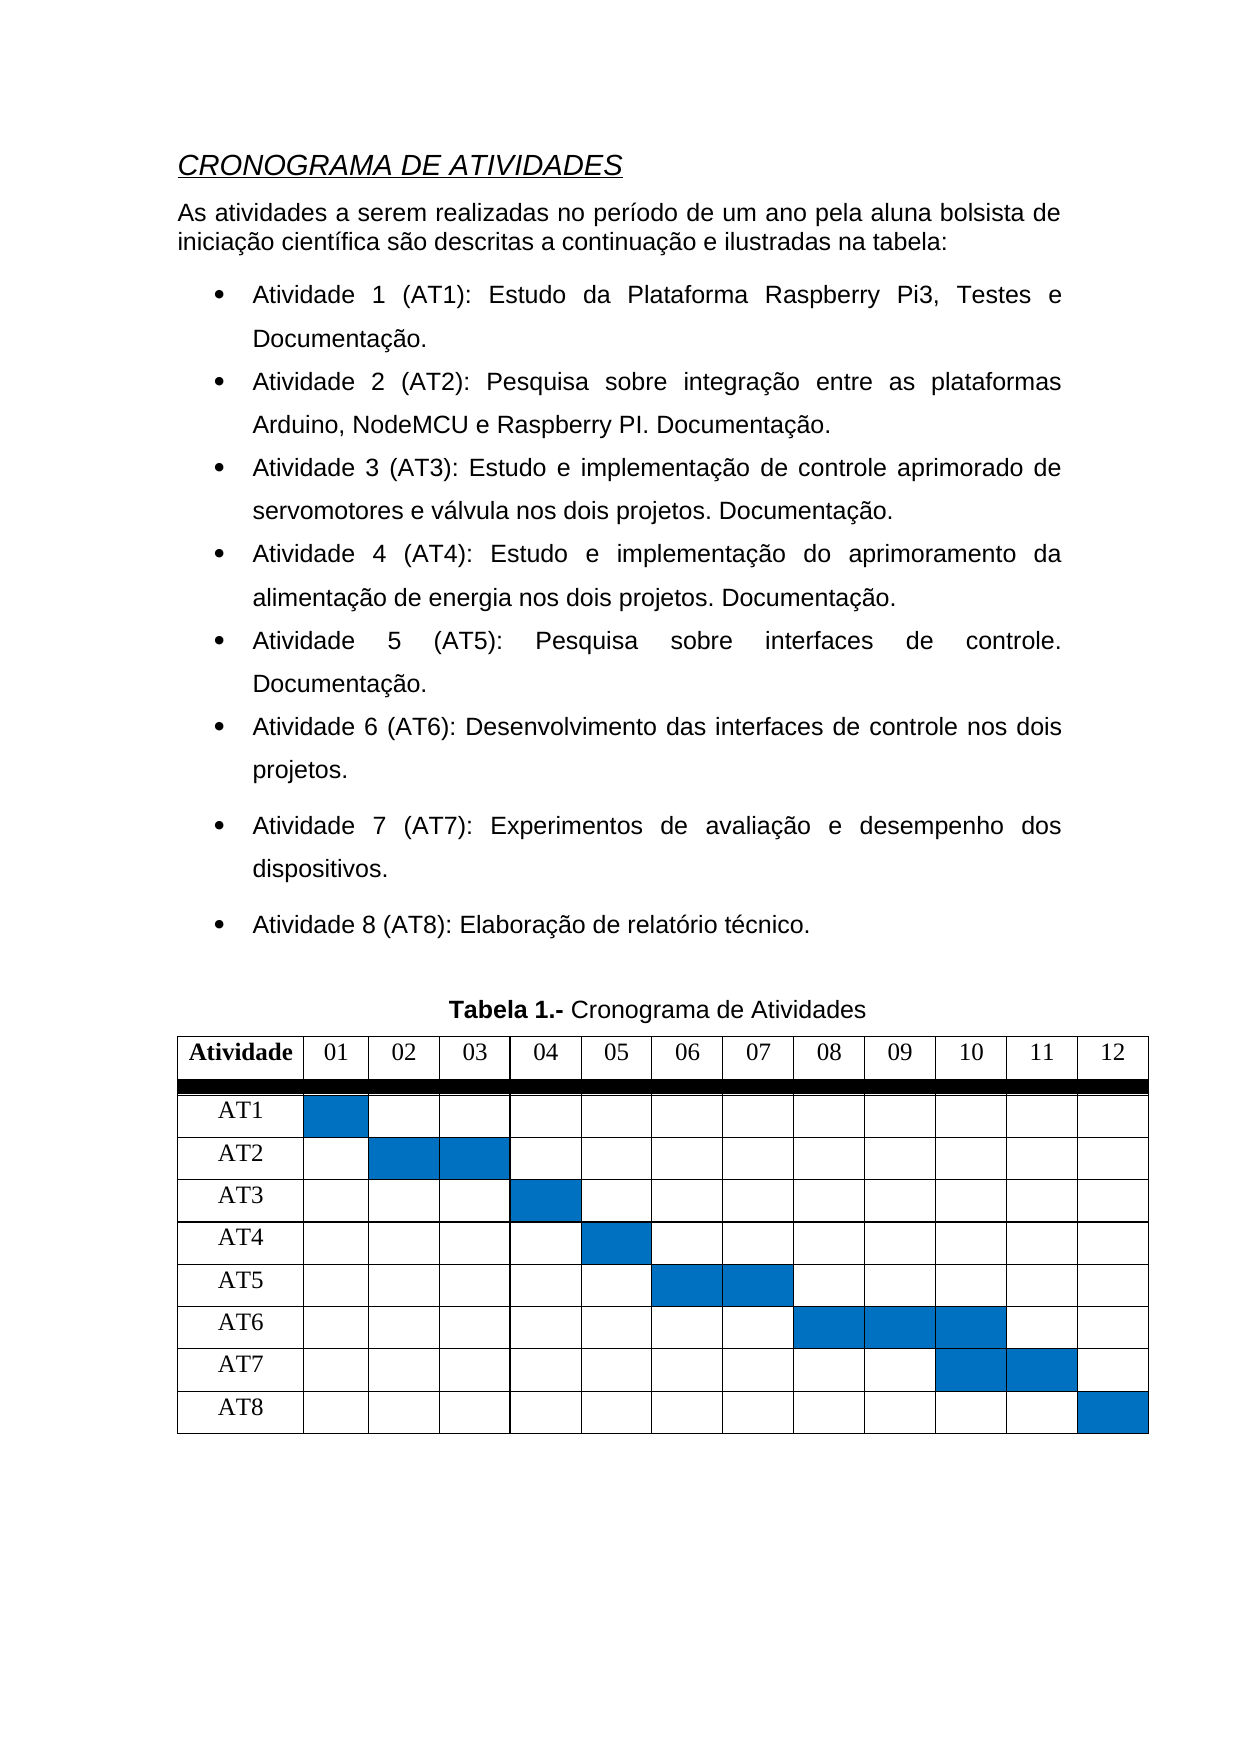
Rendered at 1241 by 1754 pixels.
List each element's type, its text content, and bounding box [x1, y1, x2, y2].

table_cell AT4 [178, 1223, 303, 1264]
table_cell [304, 1392, 368, 1433]
table_cell [369, 1080, 439, 1094]
table_cell [304, 1265, 368, 1306]
table_cell [865, 1265, 935, 1306]
table_cell [652, 1223, 722, 1264]
table_cell [1078, 1392, 1148, 1433]
table_cell [865, 1349, 935, 1391]
table_cell AT3 [178, 1180, 303, 1221]
table_cell [440, 1223, 509, 1264]
table_cell [723, 1307, 793, 1348]
table_cell [794, 1349, 864, 1391]
table_cell [369, 1349, 439, 1391]
table_cell [369, 1307, 439, 1348]
table_cell [440, 1392, 509, 1433]
table_cell [794, 1392, 864, 1433]
table_cell [1007, 1180, 1077, 1221]
table_cell [511, 1138, 581, 1179]
table_cell [304, 1138, 368, 1179]
table_cell [582, 1138, 651, 1179]
table_header Atividade [178, 1037, 303, 1078]
table_header 12 [1078, 1037, 1148, 1078]
table_cell [304, 1223, 368, 1264]
table_cell [865, 1138, 935, 1179]
table_cell [652, 1265, 722, 1306]
table_cell [369, 1265, 439, 1306]
table_header 04 [511, 1037, 581, 1078]
table_header 01 [304, 1037, 368, 1078]
table_cell [1078, 1307, 1148, 1348]
table_cell [865, 1223, 935, 1264]
text Tabela 1.- Cronograma de Atividades [252, 995, 1063, 1024]
table_cell [1007, 1349, 1077, 1391]
table_cell [304, 1080, 368, 1094]
table_cell [652, 1307, 722, 1348]
table_cell AT7 [178, 1349, 303, 1391]
table_cell [1007, 1392, 1077, 1433]
table_cell [304, 1307, 368, 1348]
table_cell [865, 1080, 935, 1094]
list Atividade 5 (AT5): Pesquisa sobre interfaces de controle. Documentação. [215, 626, 1063, 698]
table_cell [582, 1307, 651, 1348]
table_cell [440, 1349, 509, 1391]
table_cell [440, 1080, 509, 1094]
table_cell [794, 1223, 864, 1264]
list Atividade 4 (AT4): Estudo e implementação do aprimoramento da alimentação de energia nos dois projetos. Documentação. [215, 539, 1063, 611]
table_cell [511, 1180, 581, 1221]
table_cell [723, 1392, 793, 1433]
table_header 03 [440, 1037, 509, 1078]
table_cell [440, 1265, 509, 1306]
text As atividades a serem realizadas no período de um ano pela aluna bolsista de iniciação científica são descritas a continuação e ilustradas na tabela: [177, 198, 1063, 255]
table_cell [936, 1392, 1006, 1433]
table_cell [1007, 1223, 1077, 1264]
table_cell [304, 1349, 368, 1391]
table_cell [652, 1349, 722, 1391]
table_header 09 [865, 1037, 935, 1078]
table_cell [936, 1096, 1006, 1137]
table_cell [369, 1392, 439, 1433]
table_cell [582, 1180, 651, 1221]
table_cell AT8 [178, 1392, 303, 1433]
table_cell [936, 1265, 1006, 1306]
table_header 07 [723, 1037, 793, 1078]
table_cell [369, 1223, 439, 1264]
table_cell [936, 1349, 1006, 1391]
table_cell [723, 1180, 793, 1221]
table_cell [1007, 1096, 1077, 1137]
table_cell [1078, 1180, 1148, 1221]
table_cell [723, 1138, 793, 1179]
table_cell [440, 1138, 509, 1179]
table_cell [178, 1080, 303, 1094]
table_header 11 [1007, 1037, 1077, 1078]
list Atividade 6 (AT6): Desenvolvimento das interfaces de controle nos dois projetos. [215, 712, 1063, 784]
list Atividade 1 (AT1): Estudo da Plataforma Raspberry Pi3, Testes e Documentação. [215, 280, 1063, 352]
table_header 08 [794, 1037, 864, 1078]
list Atividade 8 (AT8): Elaboração de relatório técnico. [215, 910, 1063, 939]
table_cell [794, 1307, 864, 1348]
table_cell [1078, 1096, 1148, 1137]
table_cell [511, 1349, 581, 1391]
table_cell [1007, 1080, 1077, 1094]
table_header 02 [369, 1037, 439, 1078]
table_cell [794, 1096, 864, 1137]
list Atividade 3 (AT3): Estudo e implementação de controle aprimorado de servomotores e válvula nos dois projetos. Documentação. [215, 453, 1063, 525]
table_cell [1078, 1349, 1148, 1391]
table_cell [936, 1080, 1006, 1094]
table_cell [794, 1138, 864, 1179]
table_cell [652, 1096, 722, 1137]
table_cell [582, 1265, 651, 1306]
table_cell [723, 1349, 793, 1391]
table_cell [865, 1392, 935, 1433]
table_header 10 [936, 1037, 1006, 1078]
table_cell [440, 1307, 509, 1348]
table_cell [582, 1223, 651, 1264]
table_cell [304, 1096, 368, 1137]
table_cell [1078, 1080, 1148, 1094]
table_cell [369, 1180, 439, 1221]
table_cell [723, 1223, 793, 1264]
table_cell [511, 1223, 581, 1264]
table_cell [652, 1138, 722, 1179]
table_cell [936, 1307, 1006, 1348]
table_cell [794, 1080, 864, 1094]
table_cell [511, 1080, 581, 1094]
table_cell [794, 1265, 864, 1306]
table_cell [1007, 1265, 1077, 1306]
table_cell [794, 1180, 864, 1221]
table_cell [511, 1096, 581, 1137]
table_cell [865, 1180, 935, 1221]
table_cell [723, 1080, 793, 1094]
table_cell AT6 [178, 1307, 303, 1348]
list Atividade 7 (AT7): Experimentos de avaliação e desempenho dos dispositivos. [215, 811, 1063, 883]
table_cell [723, 1265, 793, 1306]
table_cell [511, 1307, 581, 1348]
table_cell AT5 [178, 1265, 303, 1306]
table_cell [582, 1392, 651, 1433]
table_cell [1078, 1138, 1148, 1179]
table_cell [440, 1096, 509, 1137]
subtitle CRONOGRAMA DE ATIVIDADES [177, 148, 1063, 181]
table_cell [511, 1392, 581, 1433]
table_cell [440, 1180, 509, 1221]
table_cell [369, 1096, 439, 1137]
table_cell [1078, 1265, 1148, 1306]
table_header 05 [582, 1037, 651, 1078]
table_cell [582, 1349, 651, 1391]
table_cell [936, 1180, 1006, 1221]
table_cell [936, 1138, 1006, 1179]
table_cell [723, 1096, 793, 1137]
table_cell [511, 1265, 581, 1306]
table_cell [652, 1080, 722, 1094]
table_cell [1007, 1138, 1077, 1179]
list Atividade 2 (AT2): Pesquisa sobre integração entre as plataformas Arduino, NodeMCU e Raspberry PI. Documentação. [215, 367, 1063, 439]
table_cell [582, 1080, 651, 1094]
table_cell [582, 1096, 651, 1137]
table_cell AT2 [178, 1138, 303, 1179]
table_cell [369, 1138, 439, 1179]
table_cell [865, 1307, 935, 1348]
table_cell [1007, 1307, 1077, 1348]
table_cell [1078, 1223, 1148, 1264]
table_cell AT1 [178, 1096, 303, 1137]
table_header 06 [652, 1037, 722, 1078]
table_cell [936, 1223, 1006, 1264]
table_cell [865, 1096, 935, 1137]
table_cell [652, 1392, 722, 1433]
table_cell [304, 1180, 368, 1221]
table_cell [652, 1180, 722, 1221]
